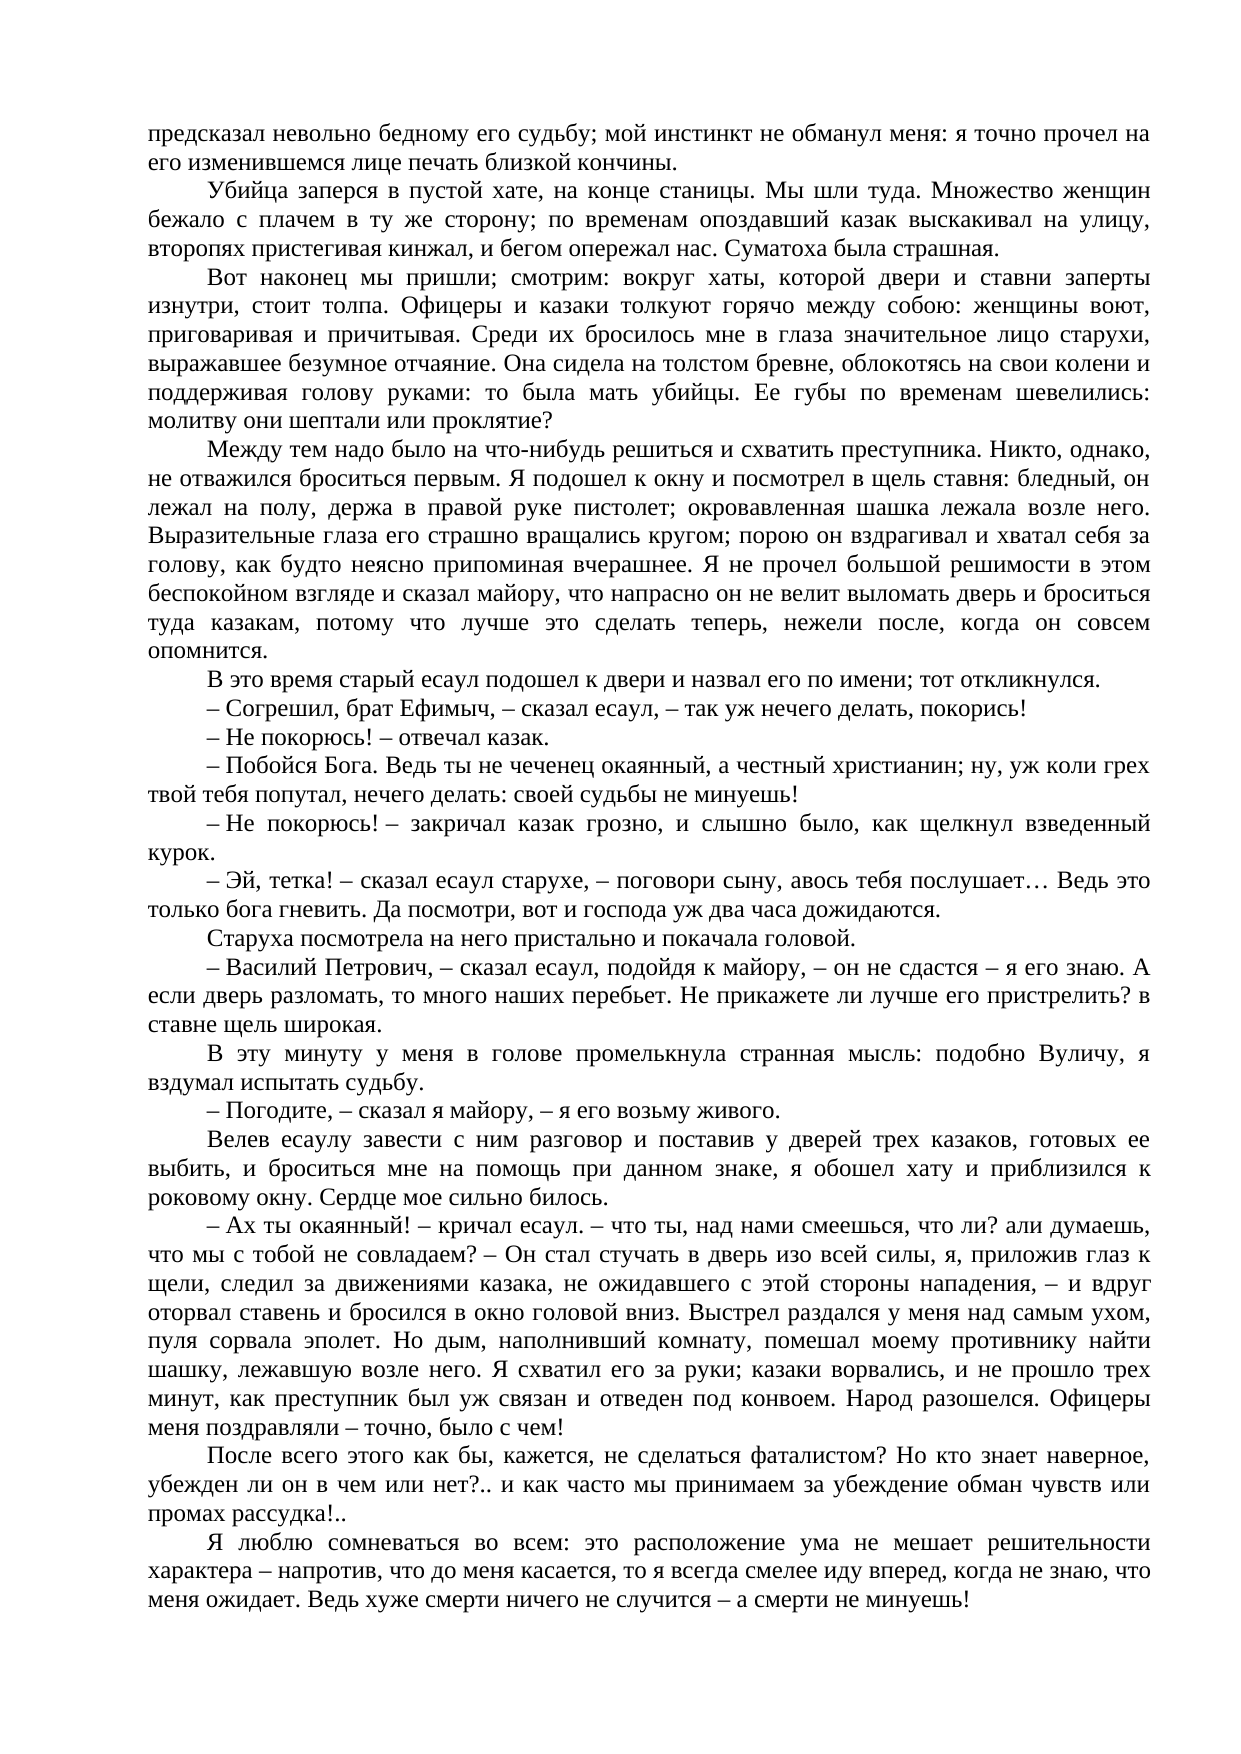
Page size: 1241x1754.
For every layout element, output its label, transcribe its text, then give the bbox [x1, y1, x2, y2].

text Вот наконец мы пришли; смотрим: вокруг хаты, которой двери и ставни заперты изнутри, стоит толпа. Офицеры и казаки толкуют горячо между собою: женщины воют, приговаривая и причитывая. Среди их бросилось мне в глаза значительное лицо старухи, выражавшее безумное отчаяние. Она сидела на толстом бревне, облокотясь на свои колени и поддерживая голову руками: то была мать убийцы. Ее губы по временам шевелились: молитву они шептали или проклятие? [148, 262, 1152, 434]
text – Погодите, – сказал я майору, – я его возьму живого. [148, 1096, 1152, 1124]
text Я люблю сомневаться во всем: это расположение ума не мешает решительности характера – напротив, что до меня касается, то я всегда смелее иду вперед, когда не знаю, что меня ожидает. Ведь хуже смерти ничего не случится – а смерти не минуешь! [148, 1527, 1152, 1613]
text Велев есаулу завести с ним разговор и поставив у дверей трех казаков, готовых ее выбить, и броситься мне на помощь при данном знаке, я обошел хату и приблизился к роковому окну. Сердце мое сильно билось. [148, 1124, 1152, 1211]
text Между тем надо было на что-нибудь решиться и схватить преступника. Никто, однако, не отважился броситься первым. Я подошел к окну и посмотрел в щель ставня: бледный, он лежал на полу, держа в правой руке пистолет; окровавленная шашка лежала возле него. Выразительные глаза его страшно вращались кругом; порою он вздрагивал и хватал себя за голову, как будто неясно припоминая вчерашнее. Я не прочел большой решимости в этом беспокойном взгляде и сказал майору, что напрасно он не велит выломать дверь и броситься туда казакам, потому что лучше это сделать теперь, нежели после, когда он совсем опомнится. [148, 434, 1152, 664]
text – Ах ты окаянный! – кричал есаул. – что ты, над нами смеешься, что ли? али думаешь, что мы с тобой не совладаем? – Он стал стучать в дверь изо всей силы, я, приложив глаз к щели, следил за движениями казака, не ожидавшего с этой стороны нападения, – и вдруг оторвал ставень и бросился в окно головой вниз. Выстрел раздался у меня над самым ухом, пуля сорвала эполет. Но дым, наполнивший комнату, помешал моему противнику найти шашку, лежавшую возле него. Я схватил его за руки; казаки ворвались, и не прошло трех минут, как преступник был уж связан и отведен под конвоем. Народ разошелся. Офицеры меня поздравляли – точно, было с чем! [148, 1211, 1152, 1441]
text В это время старый есаул подошел к двери и назвал его по имени; тот откликнулся. [148, 664, 1152, 693]
text – Согрешил, брат Ефимыч, – сказал есаул, – так уж нечего делать, покорись! [148, 693, 1152, 722]
text – Побойся Бога. Ведь ты не чеченец окаянный, а честный христианин; ну, уж коли грех твой тебя попутал, нечего делать: своей судьбы не минуешь! [148, 751, 1152, 808]
text Старуха посмотрела на него пристально и покачала головой. [148, 923, 1152, 952]
text В эту минуту у меня в голове промелькнула странная мысль: подобно Вуличу, я вздумал испытать судьбу. [148, 1038, 1152, 1096]
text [148, 118, 1152, 176]
text – Эй, тетка! – сказал есаул старухе, – поговори сыну, авось тебя послушает… Ведь это только бога гневить. Да посмотри, вот и господа уж два часа дожидаются. [148, 866, 1152, 923]
text – Василий Петрович, – сказал есаул, подойдя к майору, – он не сдастся – я его знаю. А если дверь разломать, то много наших перебьет. Не прикажете ли лучше его пристрелить? в ставне щель широкая. [148, 952, 1152, 1038]
text После всего этого как бы, кажется, не сделаться фаталистом? Но кто знает наверное, убежден ли он в чем или нет?.. и как часто мы принимаем за убеждение обман чувств или промах рассудка!.. [148, 1441, 1152, 1527]
text Убийца заперся в пустой хате, на конце станицы. Мы шли туда. Множество женщин бежало с плачем в ту же сторону; по временам опоздавший казак выскакивал на улицу, второпях пристегивая кинжал, и бегом опережал нас. Суматоха была страшная. [148, 176, 1152, 262]
text – Не покорюсь! – отвечал казак. [148, 722, 1152, 751]
text – Не покорюсь! – закричал казак грозно, и слышно было, как щелкнул взведенный курок. [148, 808, 1152, 866]
